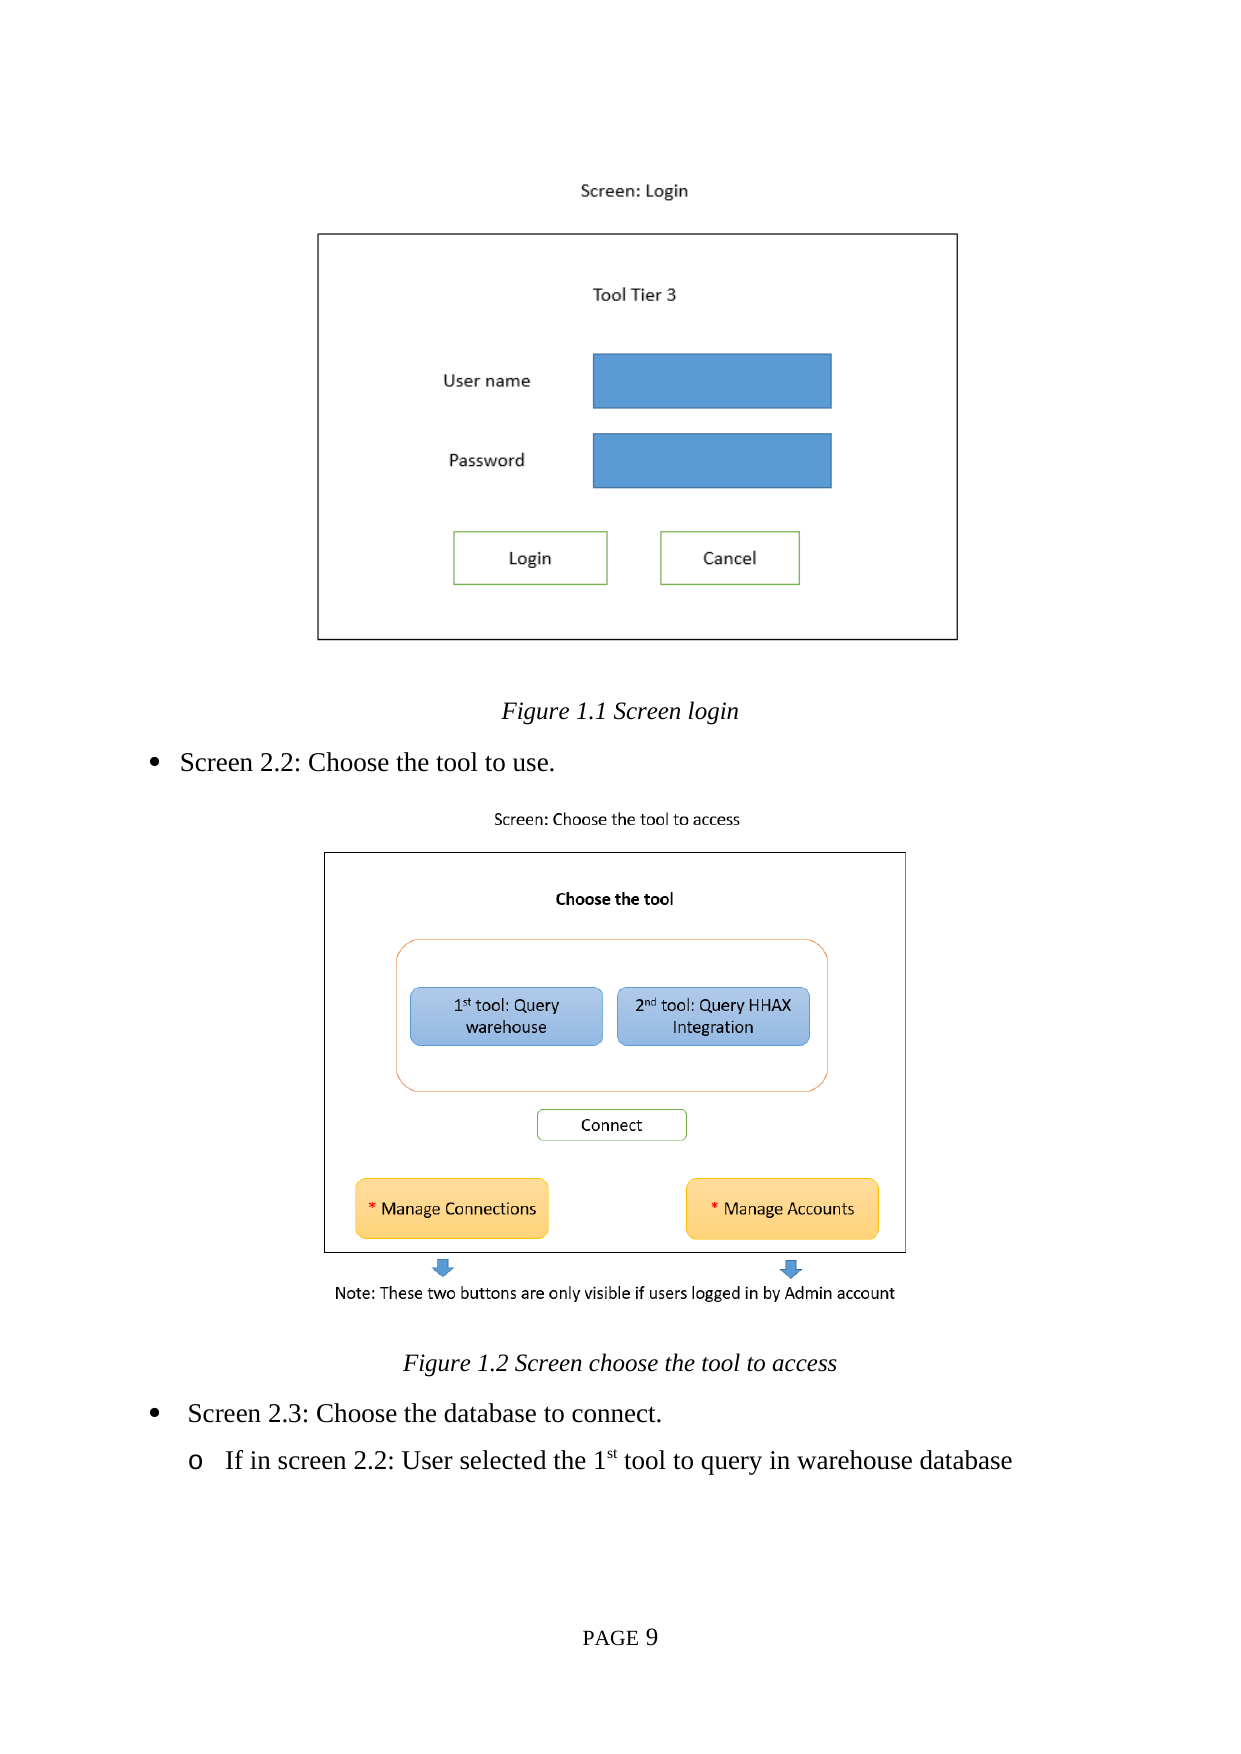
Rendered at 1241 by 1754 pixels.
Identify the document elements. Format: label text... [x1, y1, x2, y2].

list Screen 2.3: Choose the database to connect. [150, 1397, 1090, 1428]
text Figure 1.1 Screen login [150, 696, 1090, 725]
list If in screen 2.2: User selected the 1st tool to query in warehouse database [187, 1444, 1090, 1477]
list Screen 2.2: Choose the tool to use. [150, 746, 1090, 777]
text Figure 1.2 Screen choose the tool to access [150, 1348, 1090, 1376]
picture [271, 150, 1007, 666]
picture [278, 792, 963, 1317]
